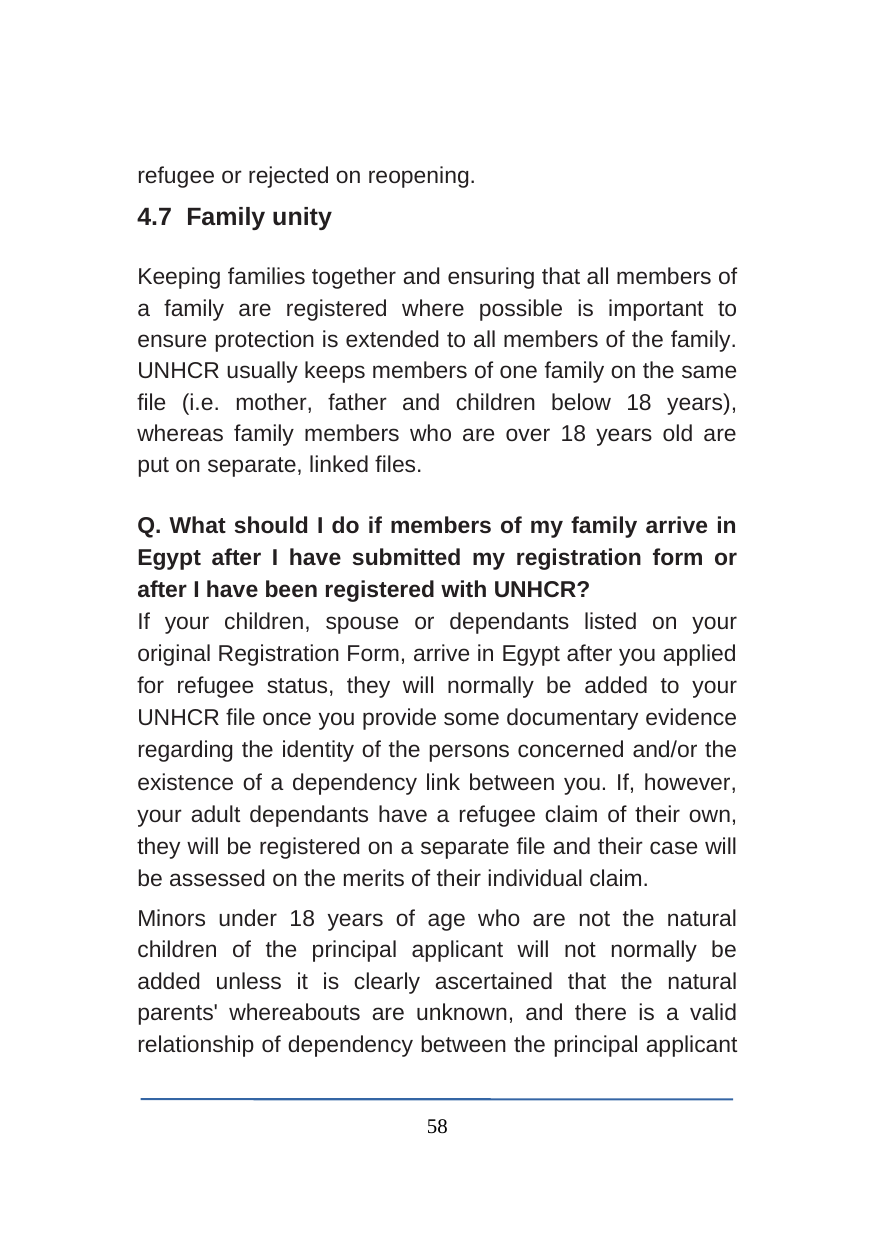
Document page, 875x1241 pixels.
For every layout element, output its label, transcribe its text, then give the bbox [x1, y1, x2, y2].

text Q. What should I do if members of my family arrive in Egypt after I have submitted my registration form or after I have been registered with UNHCR? [137, 512, 737, 602]
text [137, 162, 737, 188]
list Family unity [137, 202, 737, 231]
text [137, 905, 737, 1057]
text Keeping families together and ensuring that all members of a family are registered where possible is important to ensure protection is extended to all members of the family. UNHCR usually keeps members of one family on the same file (i.e. mother, father and children below 18 years), whereas family members who are over 18 years old are put on separate, linked files. [137, 263, 737, 478]
text If your children, spouse or dependants listed on your original Registration Form, arrive in Egypt after you applied for refugee status, they will normally be added to your UNHCR file once you provide some documentary evidence regarding the identity of the persons concerned and/or the existence of a dependency link between you. If, however, your adult dependants have a refugee claim of their own, they will be registered on a separate file and their case will be assessed on the merits of their individual claim. [137, 608, 737, 891]
